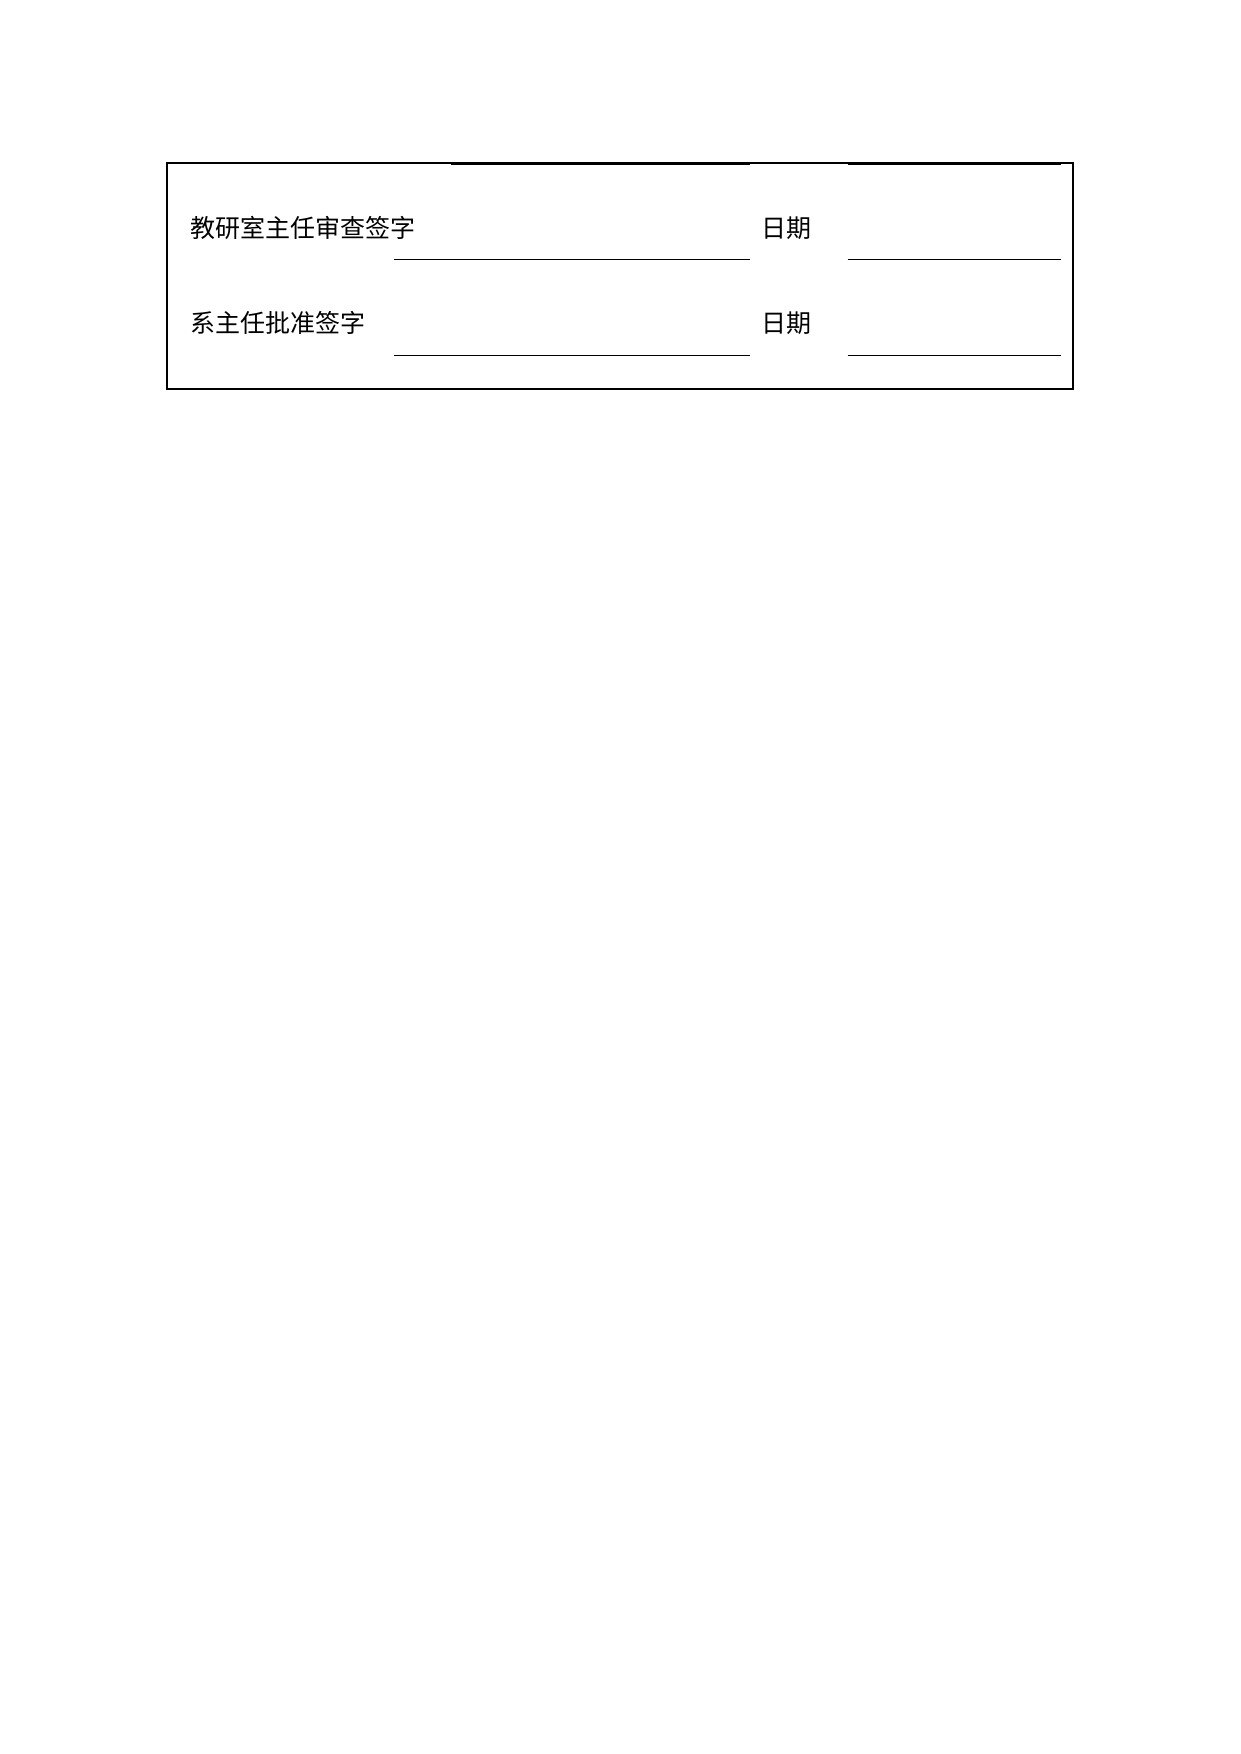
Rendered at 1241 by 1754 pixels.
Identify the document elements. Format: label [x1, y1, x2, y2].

table_header [168, 164, 1072, 388]
